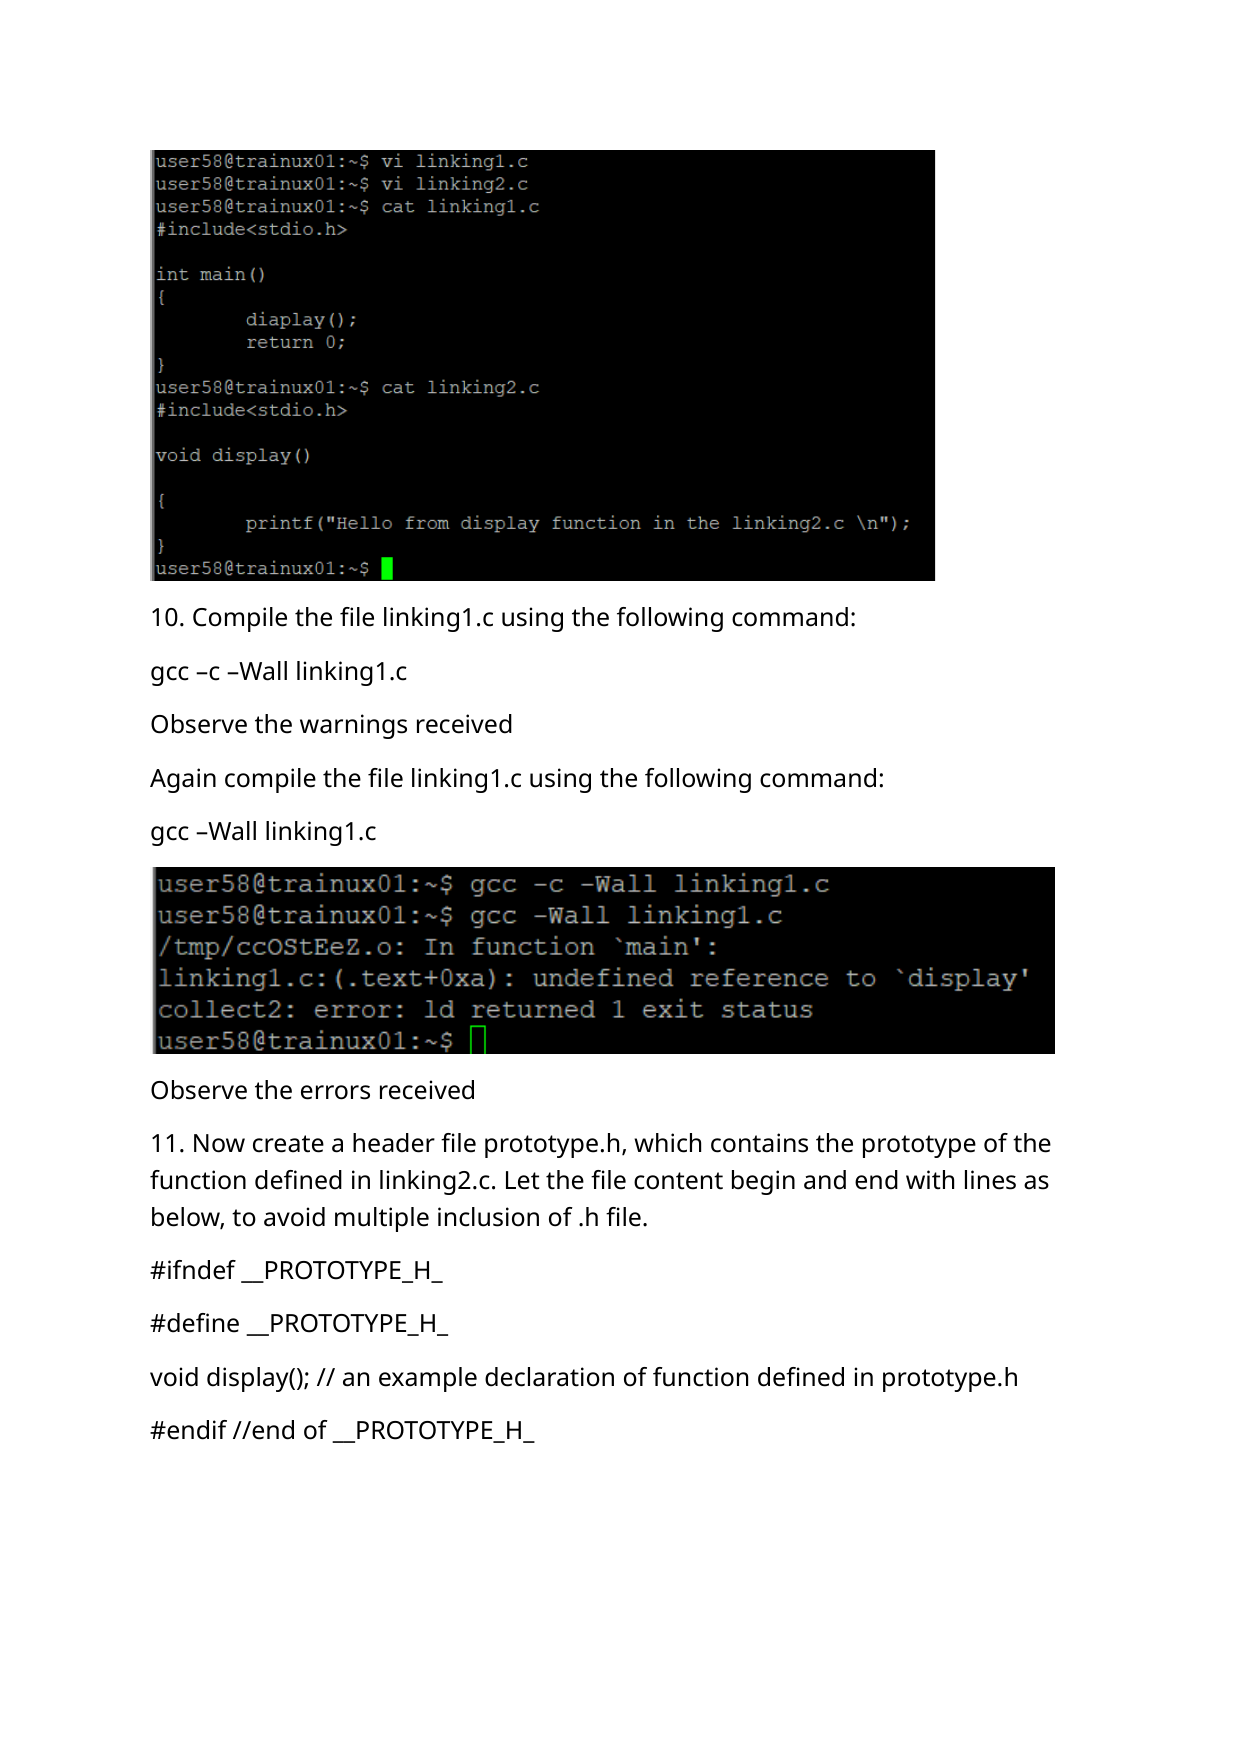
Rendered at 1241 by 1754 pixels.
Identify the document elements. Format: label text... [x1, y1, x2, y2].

text void display(); // an example declaration of function defined in prototype.h [150, 1359, 1090, 1394]
text Again compile the file linking1.c using the following command: [150, 760, 1090, 794]
text gcc –c –Wall linking1.c [150, 653, 1090, 687]
text Observe the warnings received [150, 707, 1090, 741]
picture [150, 150, 936, 581]
picture [150, 867, 1055, 1054]
text 11. Now create a header file prototype.h, which contains the prototype of the function defined in linking2.c. Let the file content begin and end with lines as below, to avoid multiple inclusion of .h file. [150, 1126, 1090, 1233]
text #define __PROTOTYPE_H_ [150, 1306, 1090, 1340]
text gcc –Wall linking1.c [150, 814, 1090, 848]
text Observe the errors received [150, 1072, 1090, 1106]
text #endif //end of __PROTOTYPE_H_ [150, 1413, 1090, 1447]
text #ifndef __PROTOTYPE_H_ [150, 1253, 1090, 1287]
text 10. Compile the file linking1.c using the following command: [150, 600, 1090, 634]
